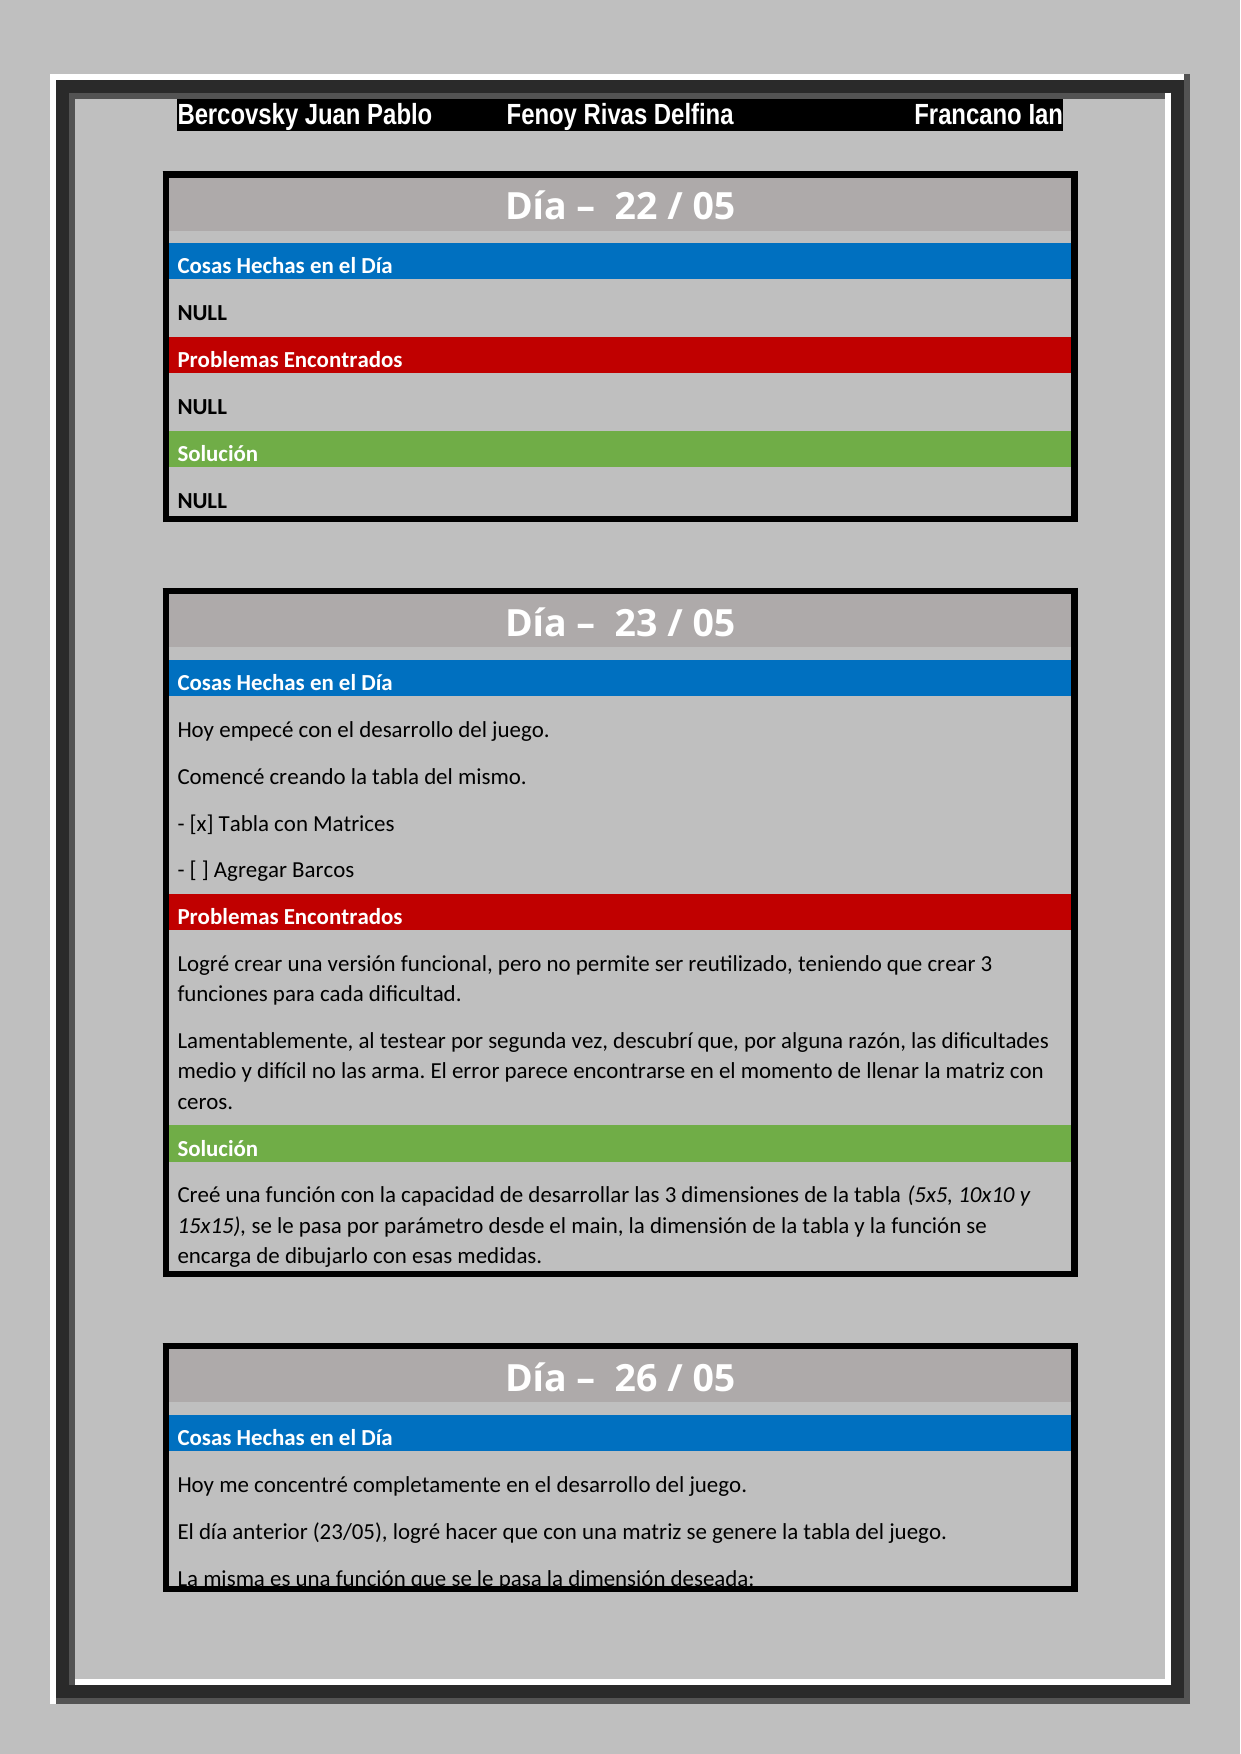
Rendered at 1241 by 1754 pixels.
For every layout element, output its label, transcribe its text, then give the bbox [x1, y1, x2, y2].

text Logré crear una versión funcional, pero no permite ser reutilizado, teniendo que crear 3 funciones para cada dificultad. [169, 941, 1071, 1007]
text Día – 26 / 05 [169, 1349, 1071, 1402]
text La misma es una función que se le pasa la dimensión deseada: [169, 1555, 1071, 1586]
text Hoy empecé con el desarrollo del juego. [169, 707, 1071, 743]
text NULL [169, 477, 1071, 516]
text Solución [169, 431, 1071, 467]
text Solución [169, 1125, 1071, 1162]
text Creé una función con la capacidad de desarrollar las 3 dimensiones de la tabla (5x5, 10x10 y 15x15), se le pasa por parámetro desde el main, la dimensión de la tabla y la función se encarga de dibujarlo con esas medidas. [169, 1172, 1071, 1271]
text Hoy me concentré completamente en el desarrollo del juego. [169, 1462, 1071, 1498]
text NULL [169, 290, 1071, 326]
text Problemas Encontrados [169, 894, 1071, 930]
text Cosas Hechas en el Día [169, 243, 1071, 279]
text Lamentablemente, al testear por segunda vez, descubrí que, por alguna razón, las dificultades medio y difícil no las arma. El error parece encontrarse en el momento de llenar la matriz con ceros. [169, 1018, 1071, 1115]
text NULL [169, 384, 1071, 420]
text Problemas Encontrados [169, 337, 1071, 373]
text - [ ] Agregar Barcos [169, 847, 1071, 883]
text - [x] Tabla con Matrices [169, 800, 1071, 837]
text Cosas Hechas en el Día [169, 660, 1071, 696]
text Comencé creando la tabla del mismo. [169, 753, 1071, 790]
text Día – 23 / 05 [169, 594, 1071, 647]
text Cosas Hechas en el Día [169, 1415, 1071, 1451]
text Día – 22 / 05 [169, 178, 1071, 231]
text El día anterior (23/05), logré hacer que con una matriz se genere la tabla del juego. [169, 1508, 1071, 1545]
